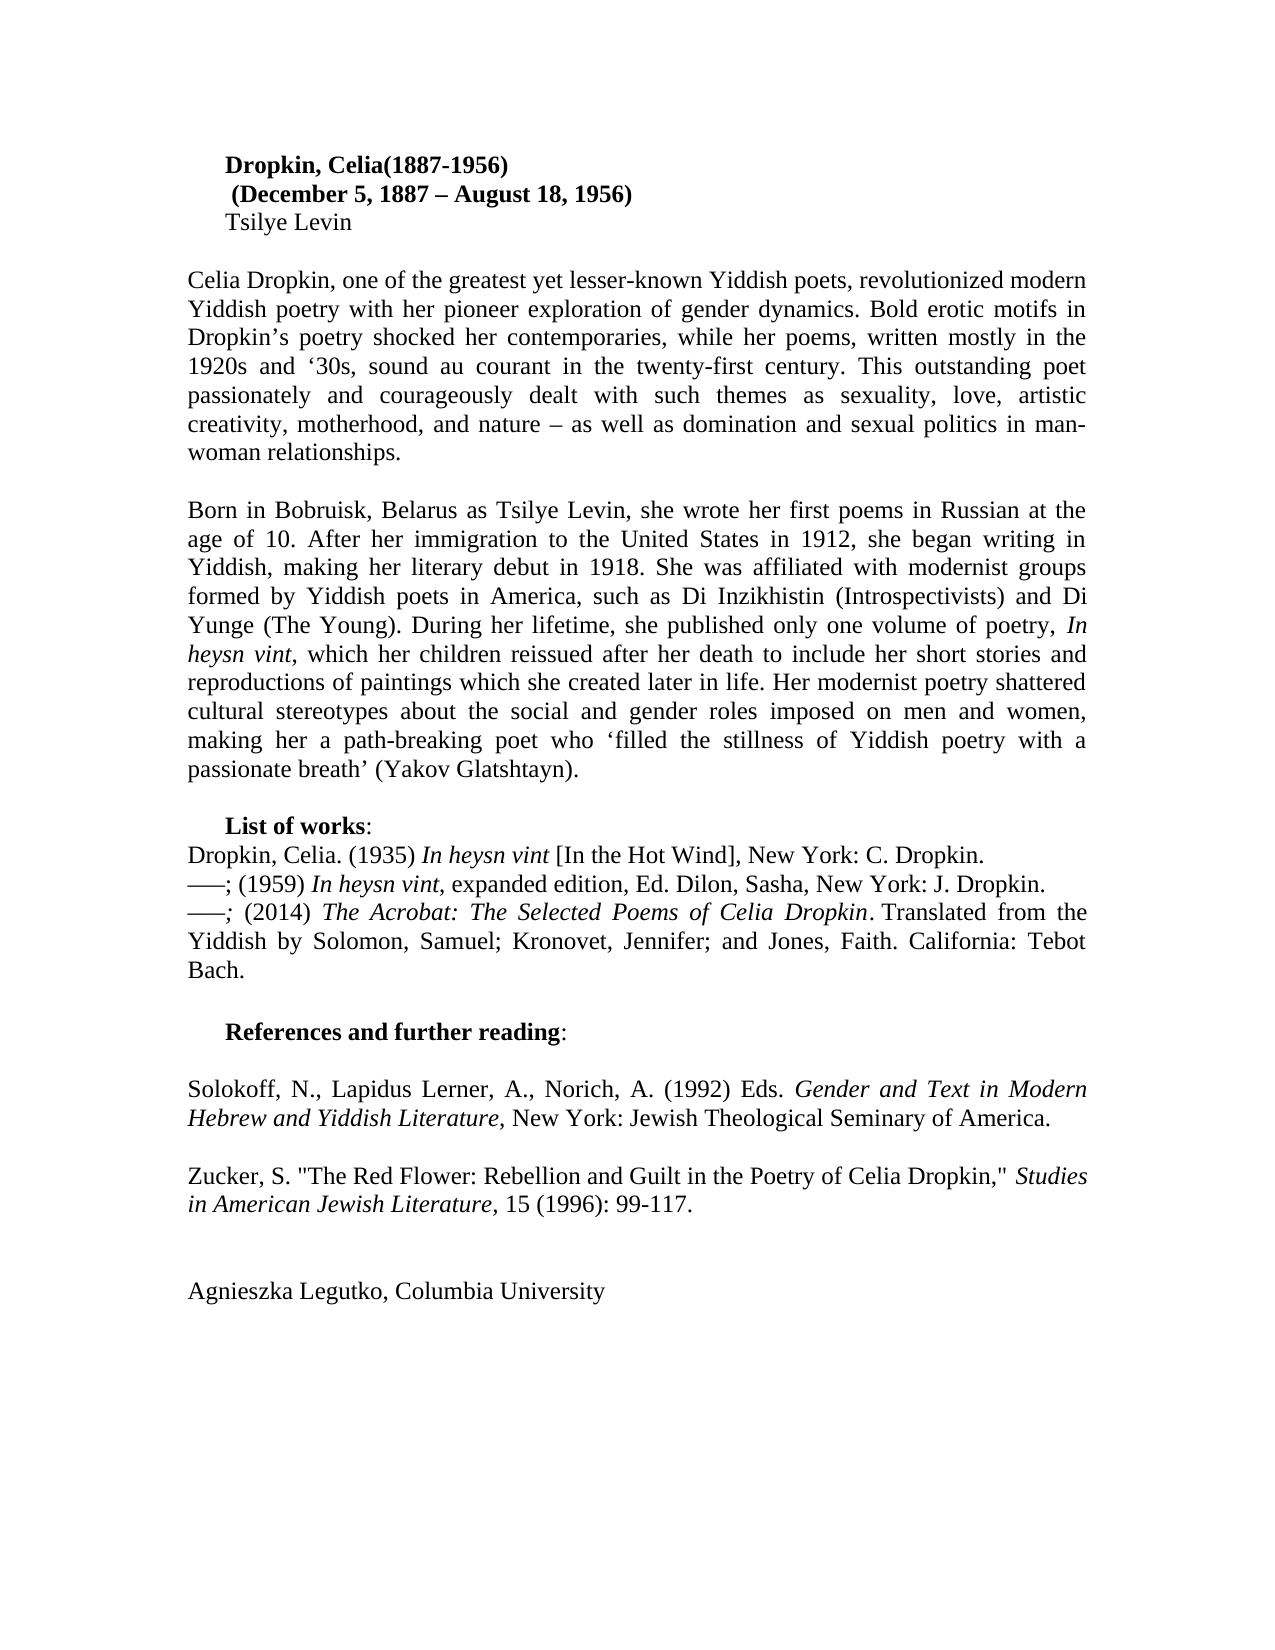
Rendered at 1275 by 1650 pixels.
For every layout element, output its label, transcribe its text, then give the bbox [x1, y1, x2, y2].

text –––; (1959) In heysn vint, expanded edition, Ed. Dilon, Sasha, New York: J. Dropkin. [187, 869, 1087, 897]
text Agnieszka Legutko, Columbia University [187, 1276, 1087, 1304]
text References and further reading: [225, 1017, 1087, 1046]
text –––; (2014) The Acrobat: The Selected Poems of Celia Dropkin. Translated from the Yiddish by Solomon, Samuel; Kronovet, Jennifer; and Jones, Faith. California: Tebot Bach. [187, 897, 1087, 984]
text Dropkin, Celia(1887-1956) [225, 150, 1087, 179]
text Zucker, S. "The Red Flower: Rebellion and Guilt in the Poetry of Celia Dropkin," Studies in American Jewish Literature, 15 (1996): 99-117. [187, 1161, 1087, 1218]
text Celia Dropkin, one of the greatest yet lesser-known Yiddish poets, revolutionized modern Yiddish poetry with her pioneer exploration of gender dynamics. Bold erotic motifs in Dropkin’s poetry shocked her contemporaries, while her poems, written mostly in the 1920s and ‘30s, sound au courant in the twenty-first century. This outstanding poet passionately and courageously dealt with such themes as sexuality, love, artistic creativity, motherhood, and nature – as well as domination and sexual politics in man-woman relationships. [187, 265, 1087, 466]
text Tsilye Levin [225, 207, 1087, 236]
text Dropkin, Celia. (1935) In heysn vint [In the Hot Wind], New York: C. Dropkin. [187, 840, 1087, 869]
text Born in Bobruisk, Belarus as Tsilye Levin, she wrote her first poems in Russian at the age of 10. After her immigration to the United States in 1912, she began writing in Yiddish, making her literary debut in 1918. She was affiliated with modernist groups formed by Yiddish poets in America, such as Di Inzikhistin (Introspectivists) and Di Yunge (The Young). During her lifetime, she published only one volume of poetry, In heysn vint, which her children reissued after her death to include her short stories and reproductions of paintings which she created later in life. Her modernist poetry shattered cultural stereotypes about the social and gender roles imposed on men and women, making her a path-breaking poet who ‘filled the stillness of Yiddish poetry with a passionate breath’ (Yakov Glatshtayn). [187, 495, 1087, 782]
text (December 5, 1887 – August 18, 1956) [225, 179, 1087, 207]
text List of works: [225, 811, 1087, 840]
text Solokoff, N., Lapidus Lerner, A., Norich, A. (1992) Eds. Gender and Text in Modern Hebrew and Yiddish Literature, New York: Jewish Theological Seminary of America. [187, 1074, 1087, 1132]
